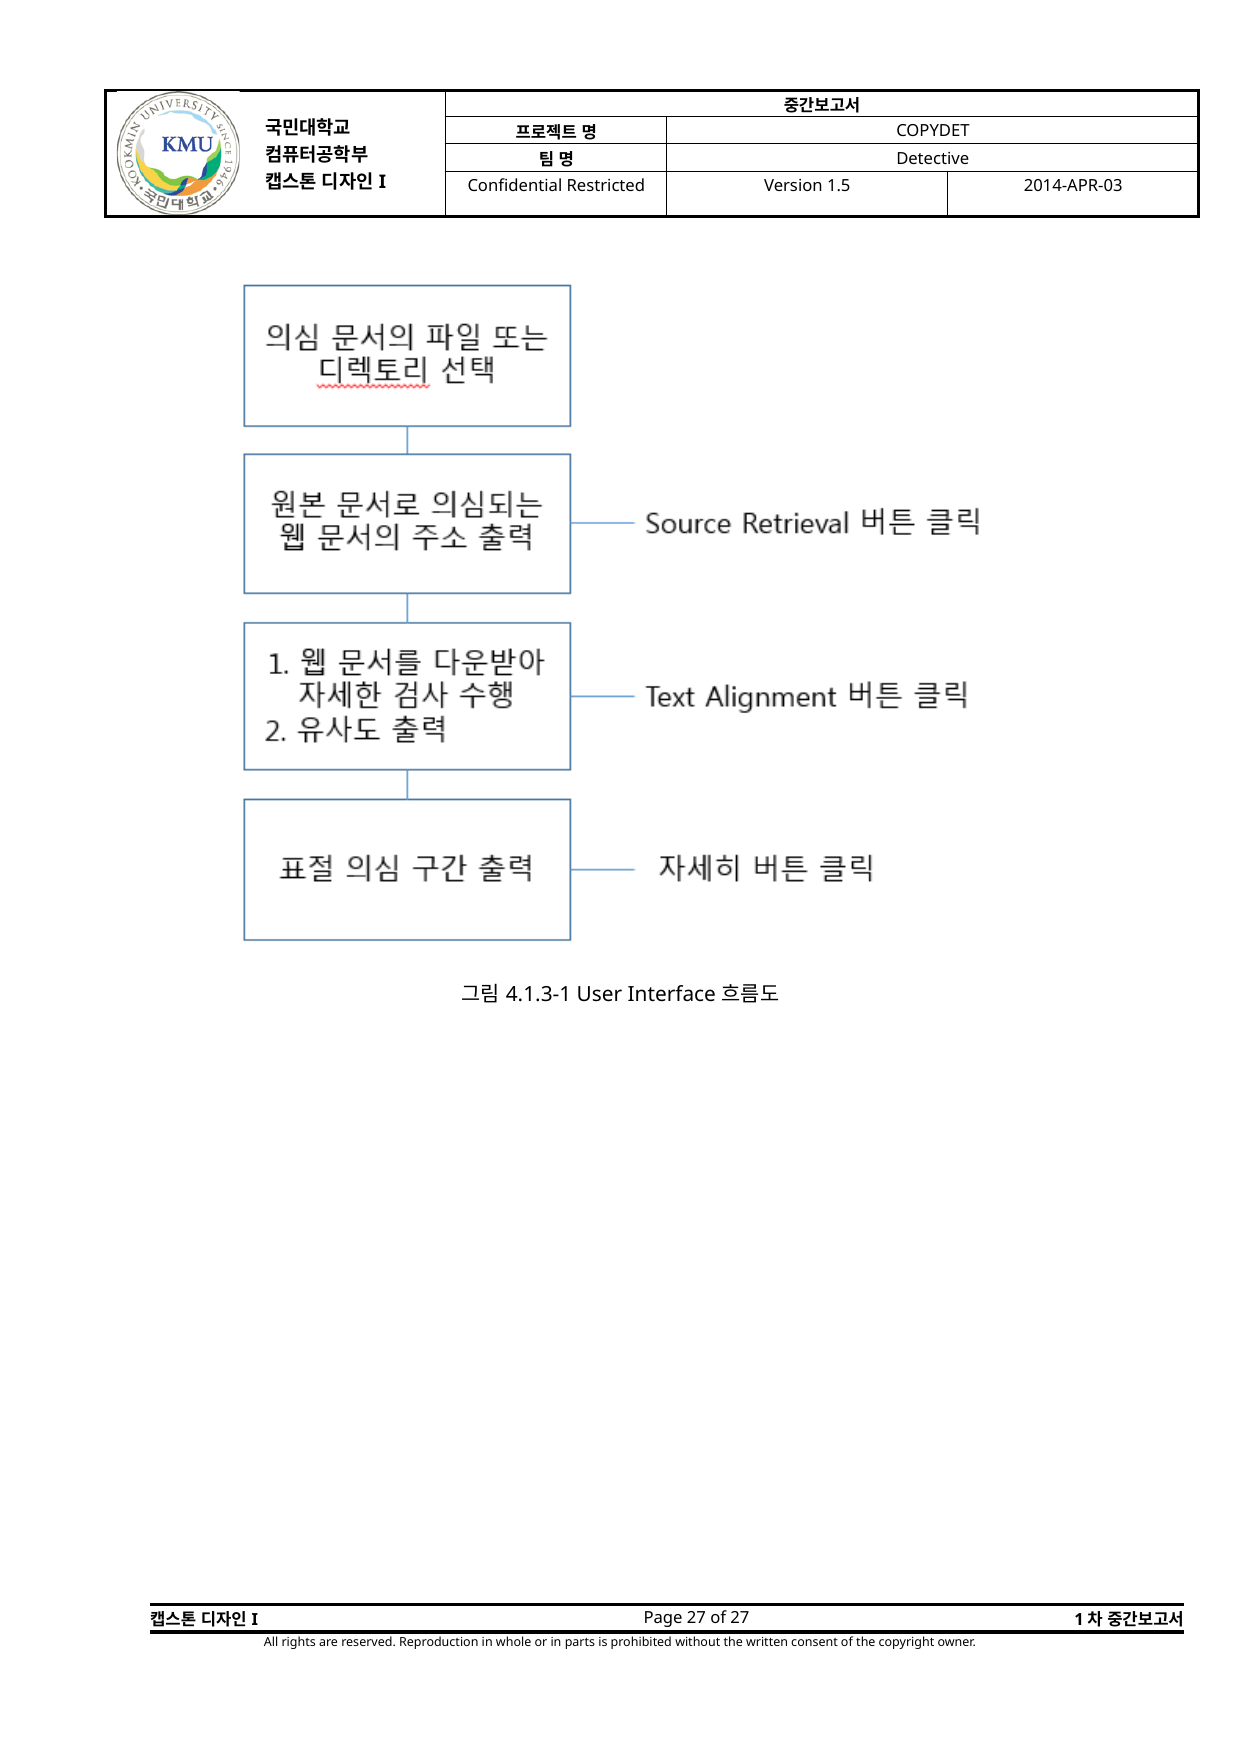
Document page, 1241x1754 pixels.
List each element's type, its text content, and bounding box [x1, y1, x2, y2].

text 그림 4.1.3-1 User Interface 흐름도 [150, 977, 1090, 1007]
picture [116, 91, 240, 215]
picture [215, 246, 1026, 977]
